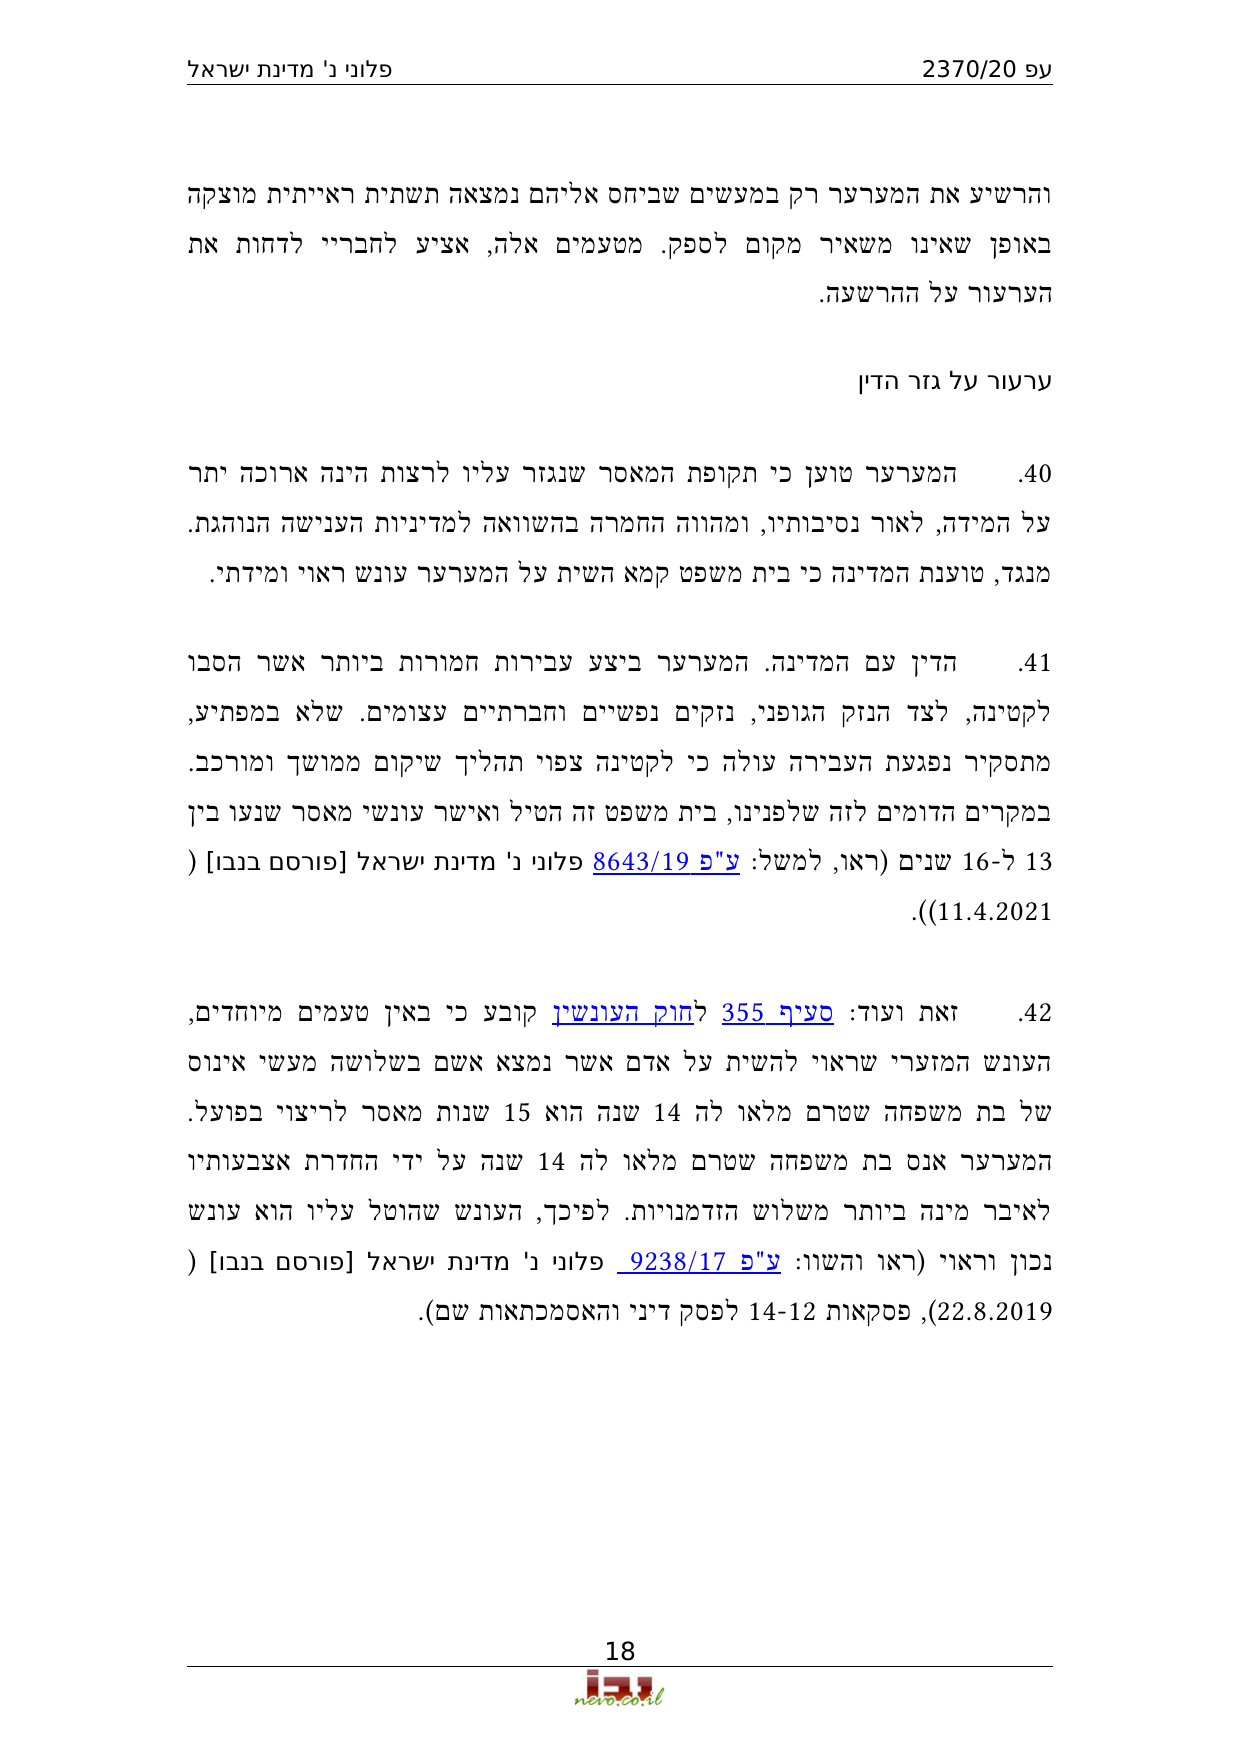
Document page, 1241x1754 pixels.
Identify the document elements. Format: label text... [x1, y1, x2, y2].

list הדין עם המדינה. המערער ביצע עבירות חמורות ביותר אשר הסבו לקטינה, לצד הנזק הגופני, נזקים נפשיים וחברתיים עצומים. שלא במפתיע, מתסקיר נפגעת העבירה עולה כי לקטינה צפוי תהליך שיקום ממושך ומורכב. במקרים הדומים לזה שלפנינו, בית משפט זה הטיל ואישר עונשי מאסר שנעו בין 13 ל-16 שנים (ראו, למשל: ע"פ 8643/19 פלוני נ' מדינת ישראל [פורסם בנבו] (11.4.2021)). [187, 646, 1053, 928]
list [187, 177, 1053, 310]
text ערעור על גזר הדין [187, 366, 1053, 395]
picture [574, 1669, 666, 1707]
list המערער טוען כי תקופת המאסר שנגזר עליו לרצות הינה ארוכה יתר על המידה, לאור נסיבותיו, ומהווה החמרה בהשוואה למדיניות הענישה הנוהגת. מנגד, טוענת המדינה כי בית משפט קמא השית על המערער עונש ראוי ומידתי. [187, 457, 1053, 589]
list זאת ועוד: סעיף 355 לחוק העונשין קובע כי באין טעמים מיוחדים, העונש המזערי שראוי להשית על אדם אשר נמצא אשם בשלושה מעשי אינוס של בת משפחה שטרם מלאו לה 14 שנה הוא 15 שנות מאסר לריצוי בפועל. המערער אנס בת משפחה שטרם מלאו לה 14 שנה על ידי החדרת אצבעותיו לאיבר מינה ביותר משלוש הזדמנויות. לפיכך, העונש שהוטל עליו הוא עונש נכון וראוי (ראו והשוו: ע"פ 9238/17 פלוני נ' מדינת ישראל [פורסם בנבו] (22.8.2019), פסקאות 14-12 לפסק דיני והאסמכתאות שם). [187, 995, 1053, 1327]
